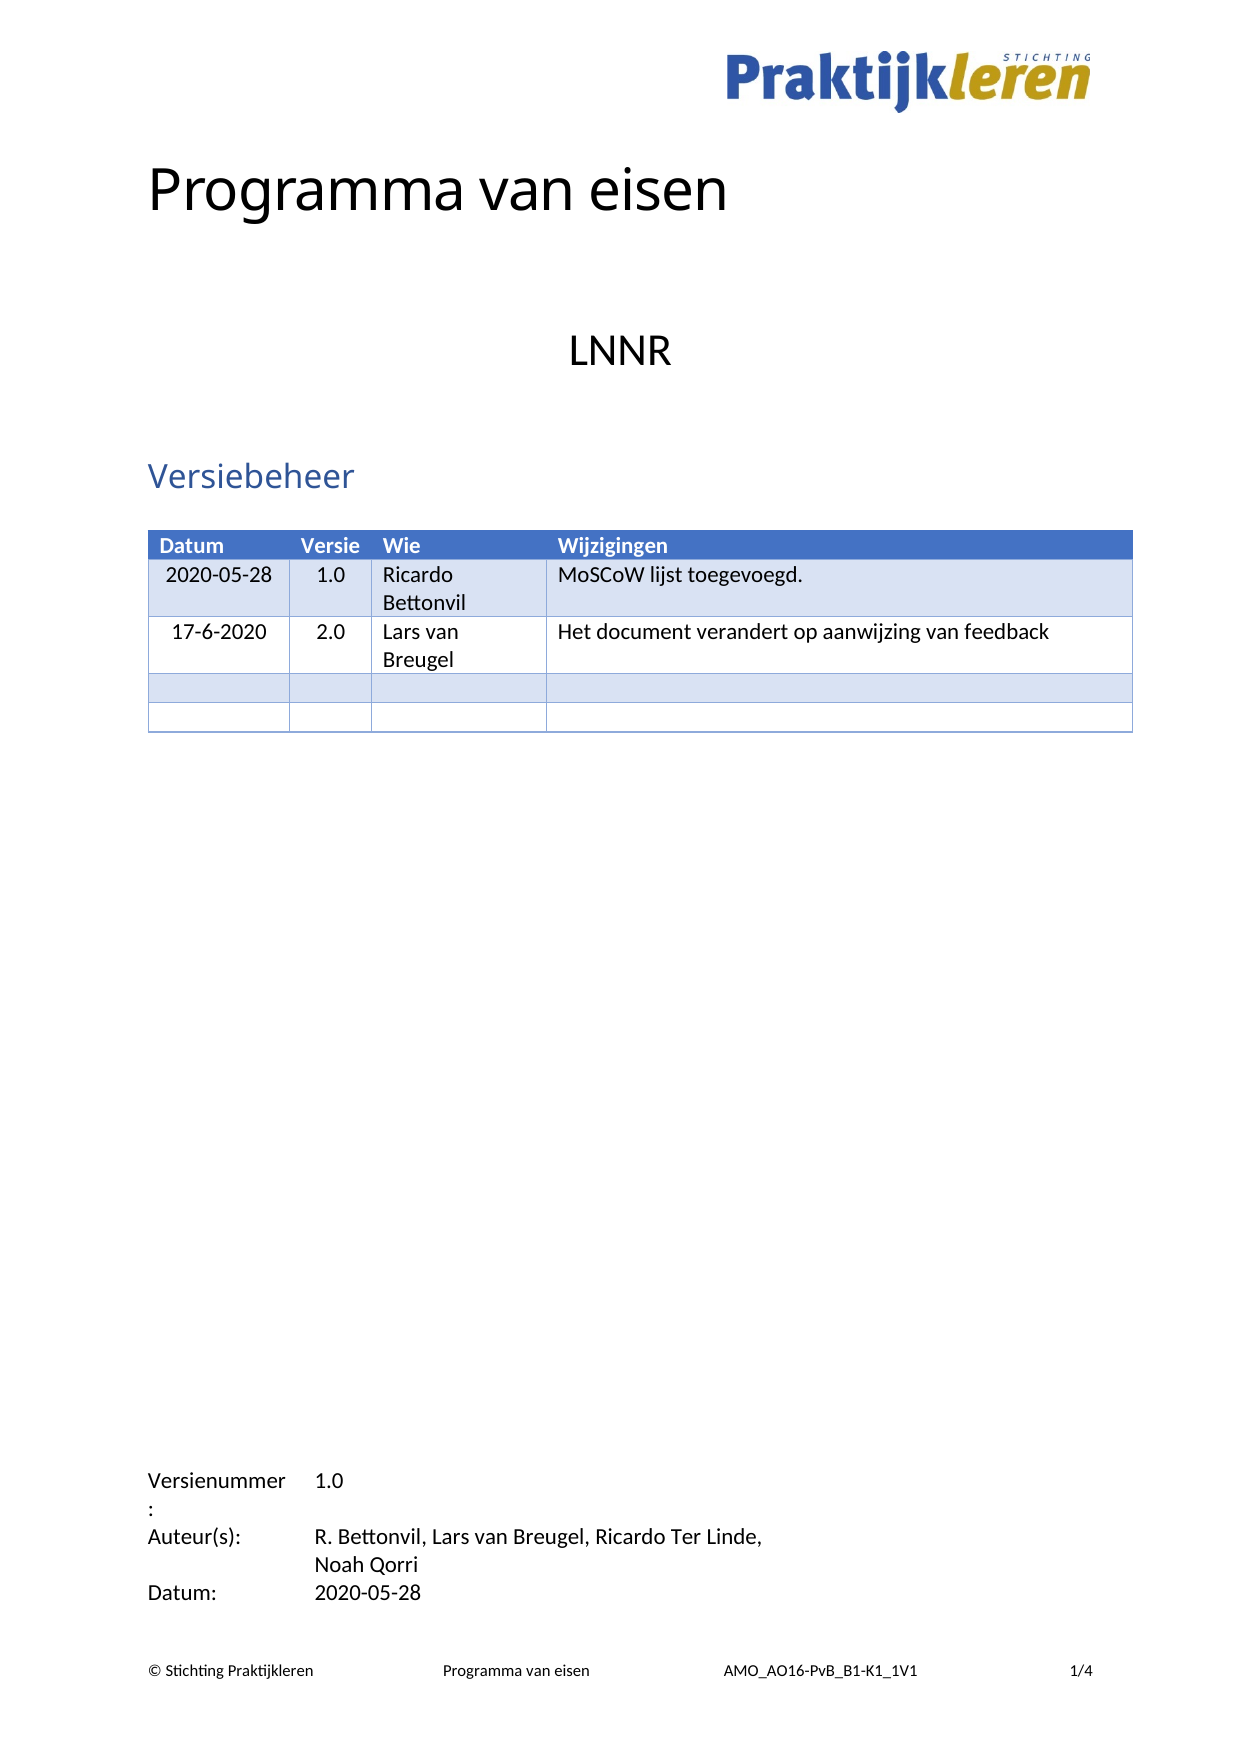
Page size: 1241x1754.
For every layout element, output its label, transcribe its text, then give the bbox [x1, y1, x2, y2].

table_cell , Lars van Breugel, Ricardo Ter Linde, Noah Qorri [303, 1522, 788, 1578]
table_cell [372, 703, 546, 731]
table_cell 2.0 [290, 617, 371, 673]
table_cell [290, 674, 371, 702]
table_cell [547, 703, 1132, 731]
table_cell 2020-05-28 [149, 560, 289, 616]
table_header Datum [149, 531, 289, 559]
table_header Wijzigingen [547, 531, 1132, 559]
picture [727, 51, 1090, 113]
table_cell Ricardo Bettonvil [372, 560, 546, 616]
table_header Versienummer: [136, 1466, 303, 1522]
table_cell Datum: [136, 1578, 303, 1606]
table_cell Auteur(s): [136, 1522, 303, 1578]
table_header [303, 1466, 788, 1522]
table_cell 17-6-2020 [149, 617, 289, 673]
table_cell [149, 674, 289, 702]
table_cell [547, 674, 1132, 702]
subtitle Versiebeheer [148, 453, 1093, 498]
table_cell Het document verandert op aanwijzing van feedback [547, 617, 1132, 673]
table_header Versie [290, 531, 371, 559]
table_cell [303, 1578, 788, 1606]
table_cell 1.0 [290, 560, 371, 616]
table_cell [290, 703, 371, 731]
table_cell MoSCoW lijst toegevoegd. [547, 560, 1132, 616]
table_cell [372, 674, 546, 702]
table_cell Lars van Breugel [372, 617, 546, 673]
title Programma van eisen [148, 148, 1093, 227]
text LNNR [148, 321, 1093, 377]
table_header Wie [372, 531, 546, 559]
table_cell [149, 703, 289, 731]
